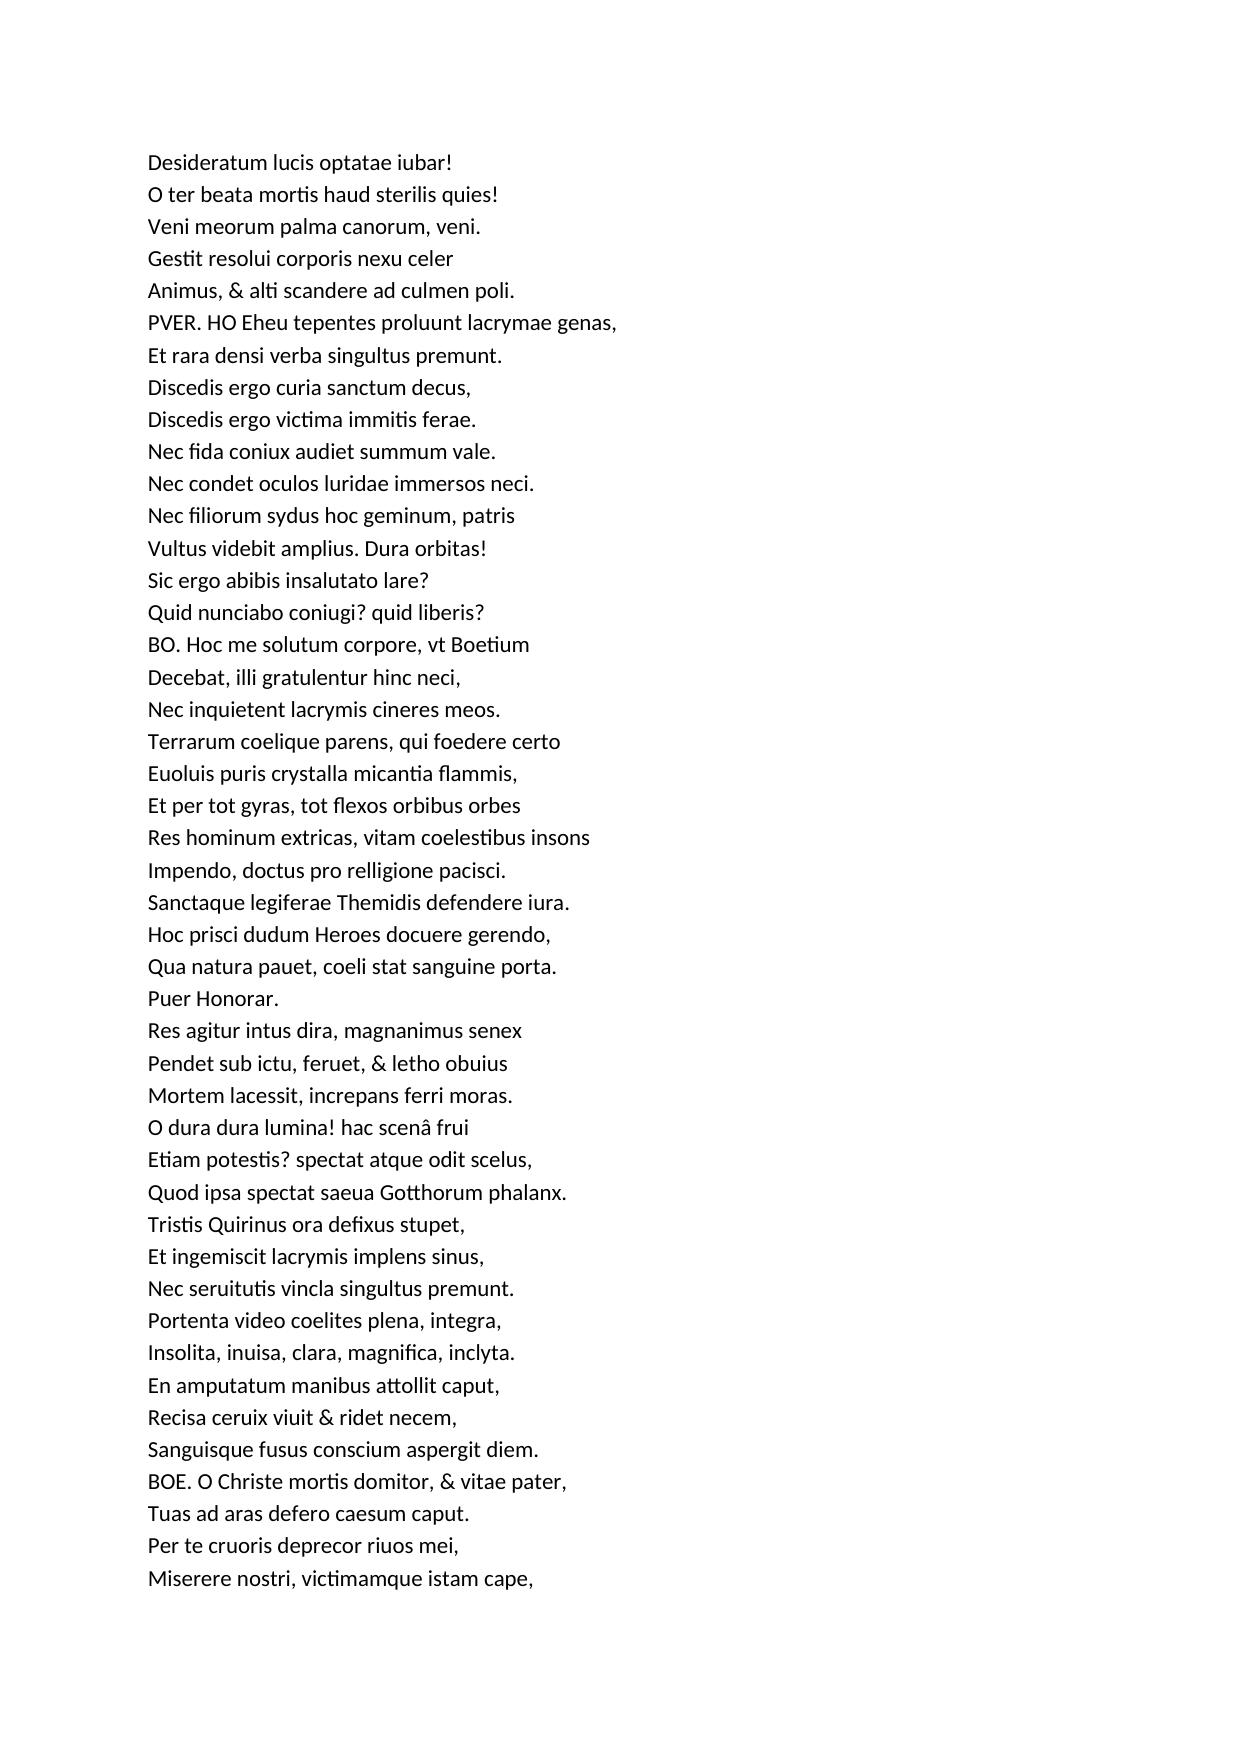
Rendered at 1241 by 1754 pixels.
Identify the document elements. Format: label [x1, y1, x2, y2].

text [148, 148, 1093, 1592]
